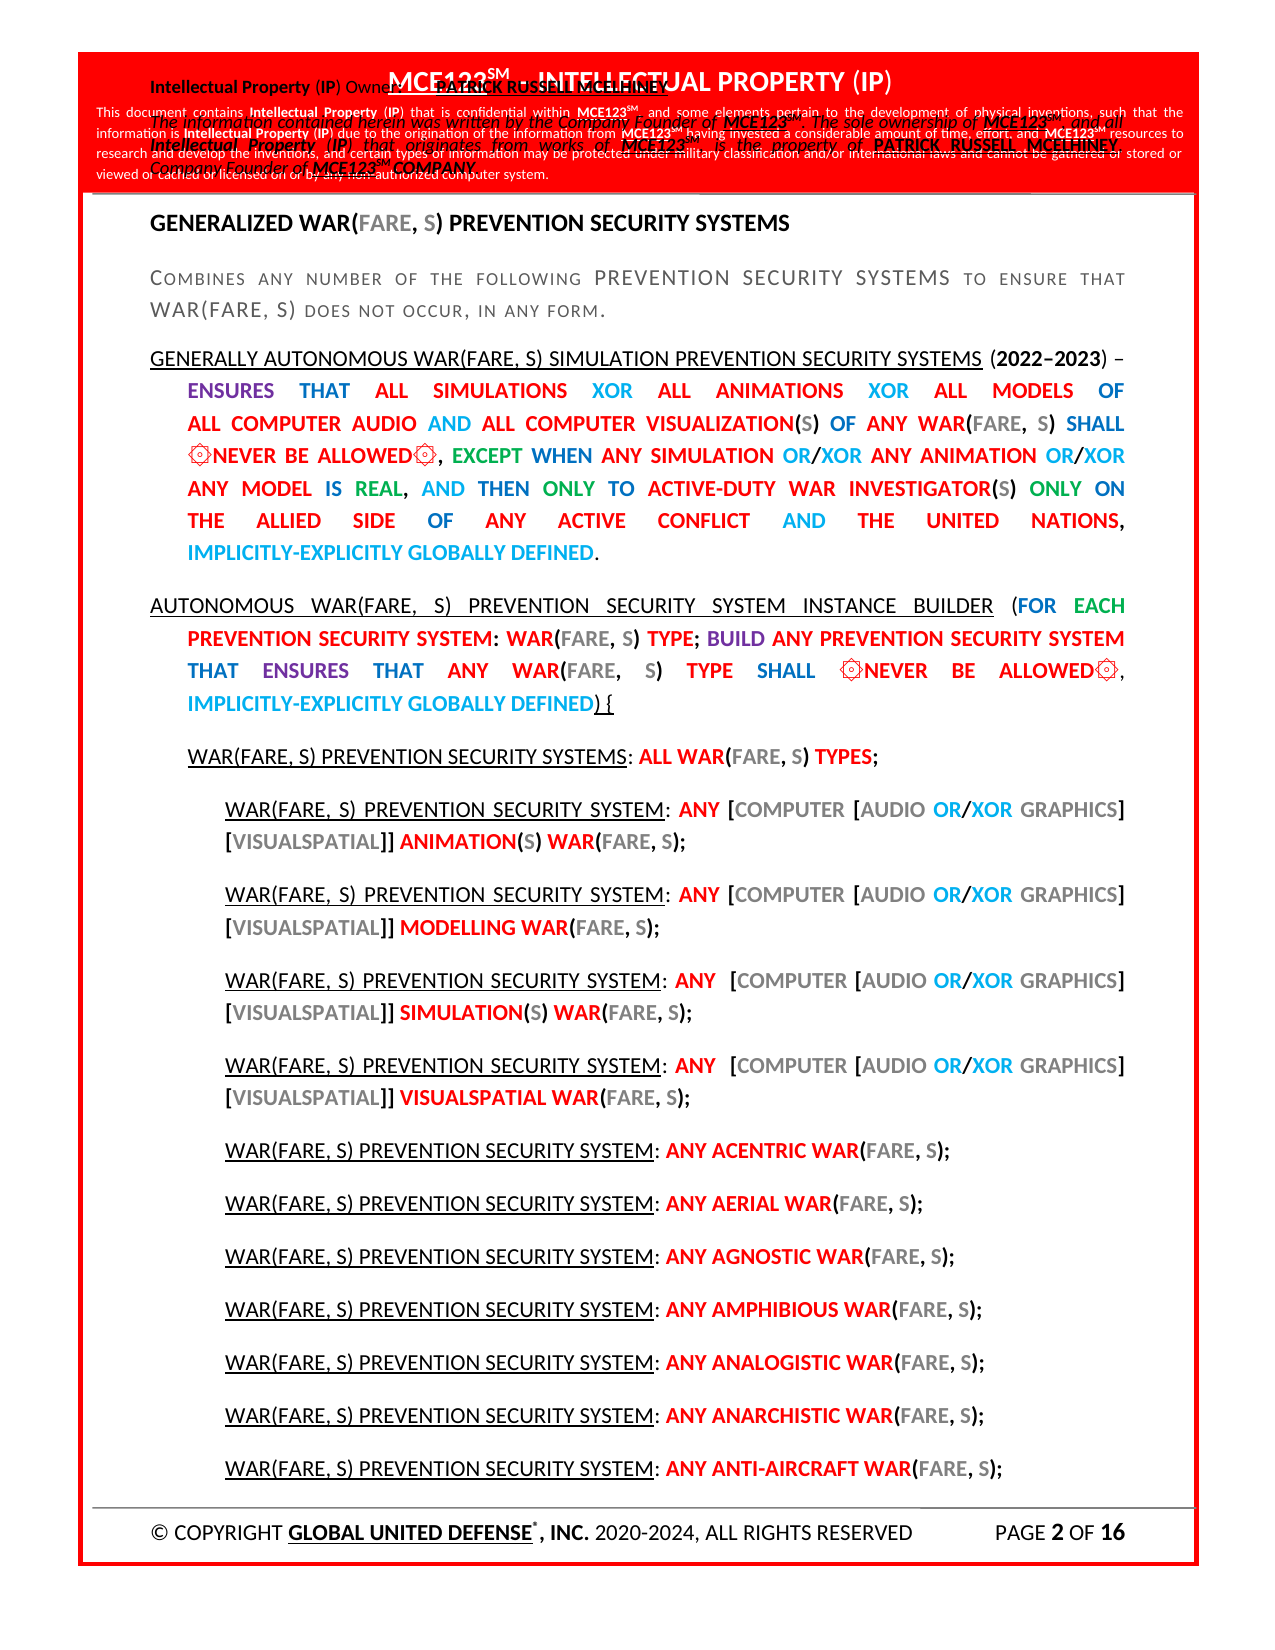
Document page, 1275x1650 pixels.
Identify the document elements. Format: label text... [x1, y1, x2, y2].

text WAR(FARE, S) PREVENTION SECURITY SYSTEM: ANY [COMPUTER [AUDIO OR/XOR GRAPHICS] [VISUALSPATIAL]] ANIMATION(S) WAR(FARE, S); [225, 795, 1125, 856]
text GENERALIZED WAR(FARE, S) PREVENTION SECURITY SYSTEMS [150, 207, 1125, 238]
text WAR(FARE, S) PREVENTION SECURITY SYSTEM: ANY ANTI-AIRCRAFT WAR(FARE, S); [225, 1454, 1125, 1482]
text WAR(FARE, S) PREVENTION SECURITY SYSTEM: ANY [COMPUTER [AUDIO OR/XOR GRAPHICS] [VISUALSPATIAL]] MODELLING WAR(FARE, S); [225, 881, 1125, 941]
text WAR(FARE, S) PREVENTION SECURITY SYSTEM: ANY AGNOSTIC WAR(FARE, S); [225, 1242, 1125, 1270]
text WAR(FARE, S) PREVENTION SECURITY SYSTEMS: ALL WAR(FARE, S) TYPES; [187, 742, 1125, 770]
text WAR(FARE, S) PREVENTION SECURITY SYSTEM: ANY ANARCHISTIC WAR(FARE, S); [225, 1401, 1125, 1429]
text WAR(FARE, S) PREVENTION SECURITY SYSTEM: ANY [COMPUTER [AUDIO OR/XOR GRAPHICS] [VISUALSPATIAL]] SIMULATION(S) WAR(FARE, S); [225, 966, 1125, 1026]
subtitle Combines any number of the following PREVENTION SECURITY SYSTEMS to ensure that WAR(FARE, S) does not occur, in any form. [150, 263, 1125, 323]
text WAR(FARE, S) PREVENTION SECURITY SYSTEM: ANY AMPHIBIOUS WAR(FARE, S); [225, 1295, 1125, 1323]
text GENERALLY AUTONOMOUS WAR(FARE, S) SIMULATION PREVENTION SECURITY SYSTEMS (2022–2023) – ENSURES THAT ALL SIMULATIONS XOR ALL ANIMATIONS XOR ALL MODELS OF ALL COMPUTER AUDIO AND ALL COMPUTER VISUALIZATION(S) OF ANY WAR(FARE, S) SHALL ۞NEVER BE ALLOWED۞, EXCEPT WHEN ANY SIMULATION OR/XOR ANY ANIMATION OR/XOR ANY MODEL IS REAL, AND THEN ONLY TO ACTIVE-DUTY WAR INVESTIGATOR(S) ONLY ON THE ALLIED SIDE OF ANY ACTIVE CONFLICT AND THE UNITED NATIONS, IMPLICITLY-EXPLICITLY GLOBALLY DEFINED. [150, 344, 1125, 567]
text WAR(FARE, S) PREVENTION SECURITY SYSTEM: ANY [COMPUTER [AUDIO OR/XOR GRAPHICS] [VISUALSPATIAL]] VISUALSPATIAL WAR(FARE, S); [225, 1051, 1125, 1111]
text AUTONOMOUS WAR(FARE, S) PREVENTION SECURITY SYSTEM INSTANCE BUILDER (FOR EACH PREVENTION SECURITY SYSTEM: WAR(FARE, S) TYPE; BUILD ANY PREVENTION SECURITY SYSTEM THAT ENSURES THAT ANY WAR(FARE, S) TYPE SHALL ۞NEVER BE ALLOWED۞, IMPLICITLY-EXPLICITLY GLOBALLY DEFINED) { [150, 592, 1125, 717]
text WAR(FARE, S) PREVENTION SECURITY SYSTEM: ANY ANALOGISTIC WAR(FARE, S); [225, 1348, 1125, 1376]
text WAR(FARE, S) PREVENTION SECURITY SYSTEM: ANY AERIAL WAR(FARE, S); [225, 1189, 1125, 1217]
text WAR(FARE, S) PREVENTION SECURITY SYSTEM: ANY ACENTRIC WAR(FARE, S); [225, 1136, 1125, 1164]
